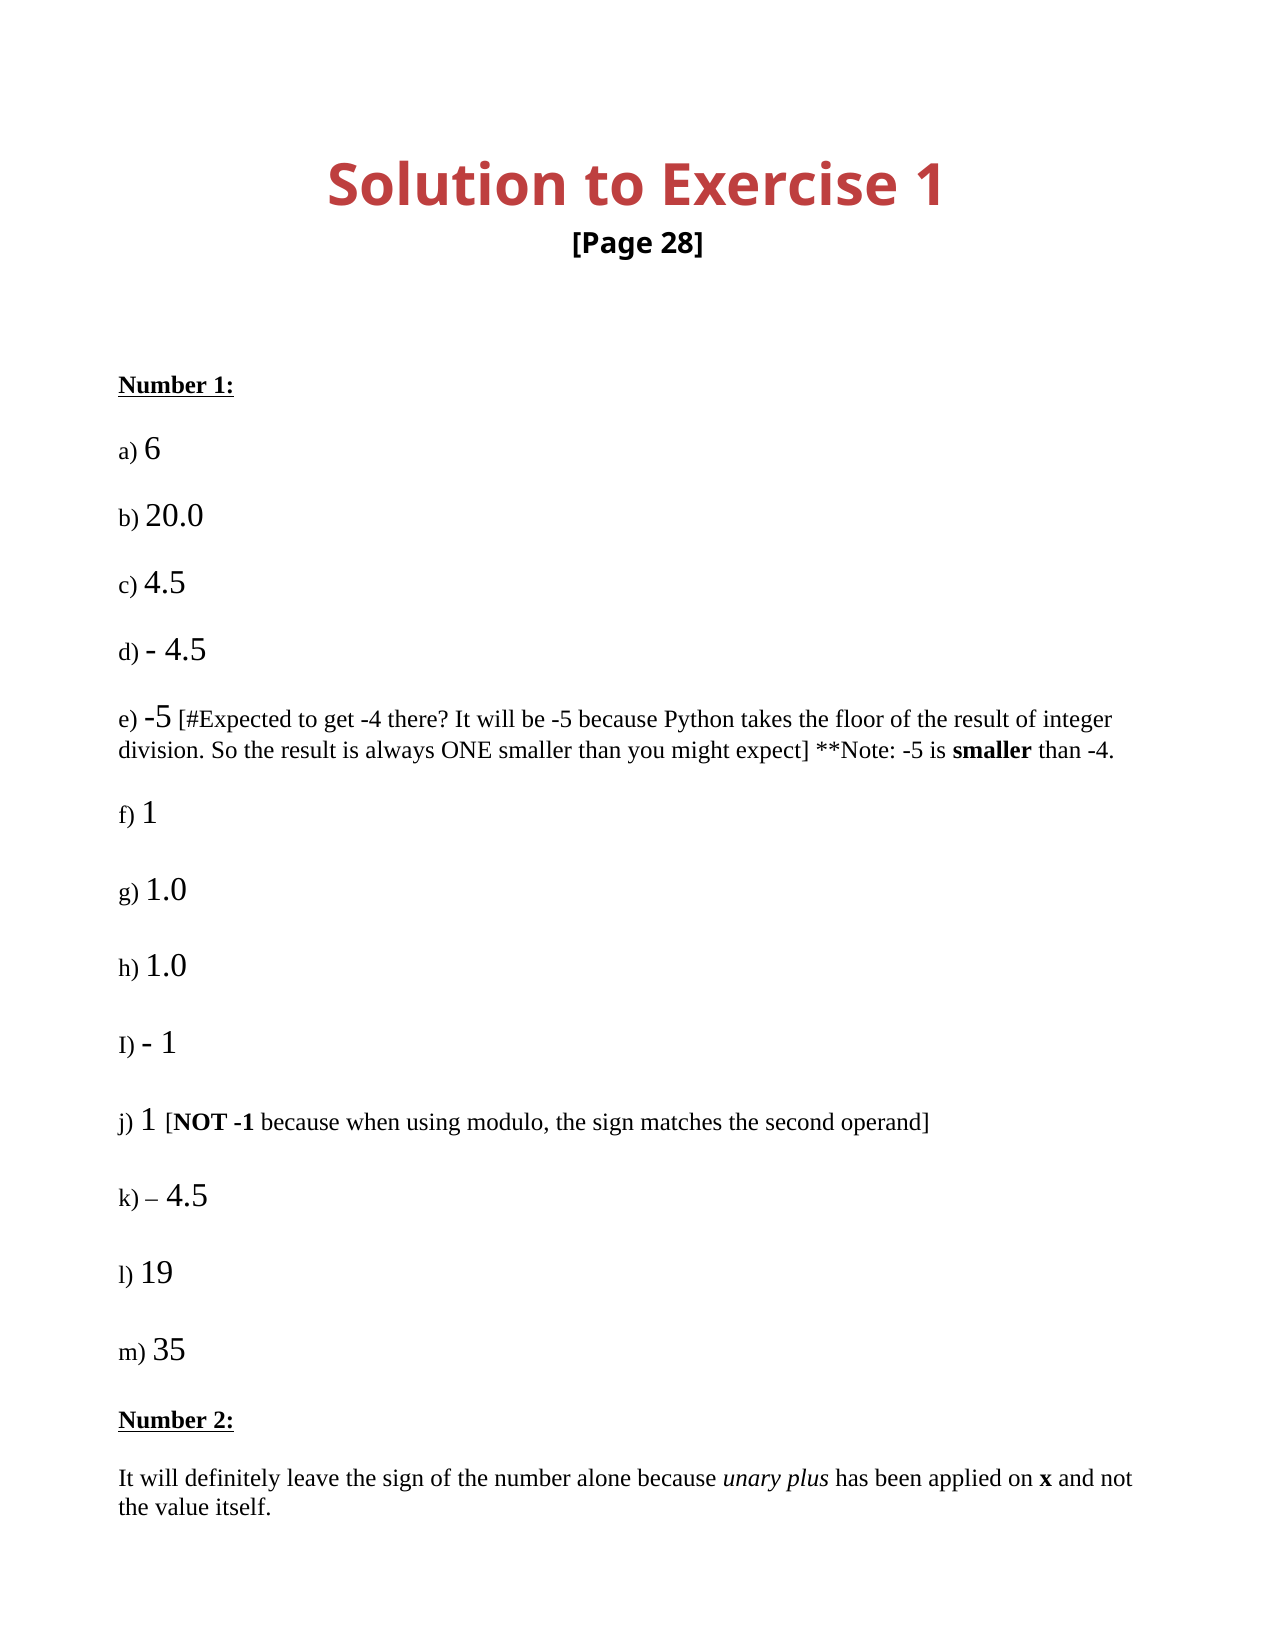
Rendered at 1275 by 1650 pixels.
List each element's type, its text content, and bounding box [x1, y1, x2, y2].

text g) 1.0 [118, 869, 1157, 907]
text Number 1: a) 6 b) 20.0 c) 4.5 d) - 4.5 e) -5 [#Expected to get -4 there? It will be -5 because Python takes the floor of the result of integer division. So the result is always ONE smaller than you might expect] **Note: -5 is smaller than -4. [118, 371, 1157, 763]
text k) – 4.5 [118, 1176, 1157, 1214]
text h) 1.0 [118, 946, 1157, 984]
text j) 1 [NOT -1 because when using modulo, the sign matches the second operand] [118, 1099, 1157, 1137]
text l) 19 [118, 1252, 1157, 1291]
text m) 35 [118, 1329, 1157, 1367]
text Number 2: [118, 1406, 1157, 1434]
text f) 1 [118, 792, 1157, 831]
text It will definitely leave the sign of the number alone because unary plus has been applied on x and not the value itself. [118, 1463, 1157, 1521]
text I) - 1 [118, 1022, 1157, 1061]
title Solution to Exercise 1 [Page 28] [118, 143, 1157, 329]
